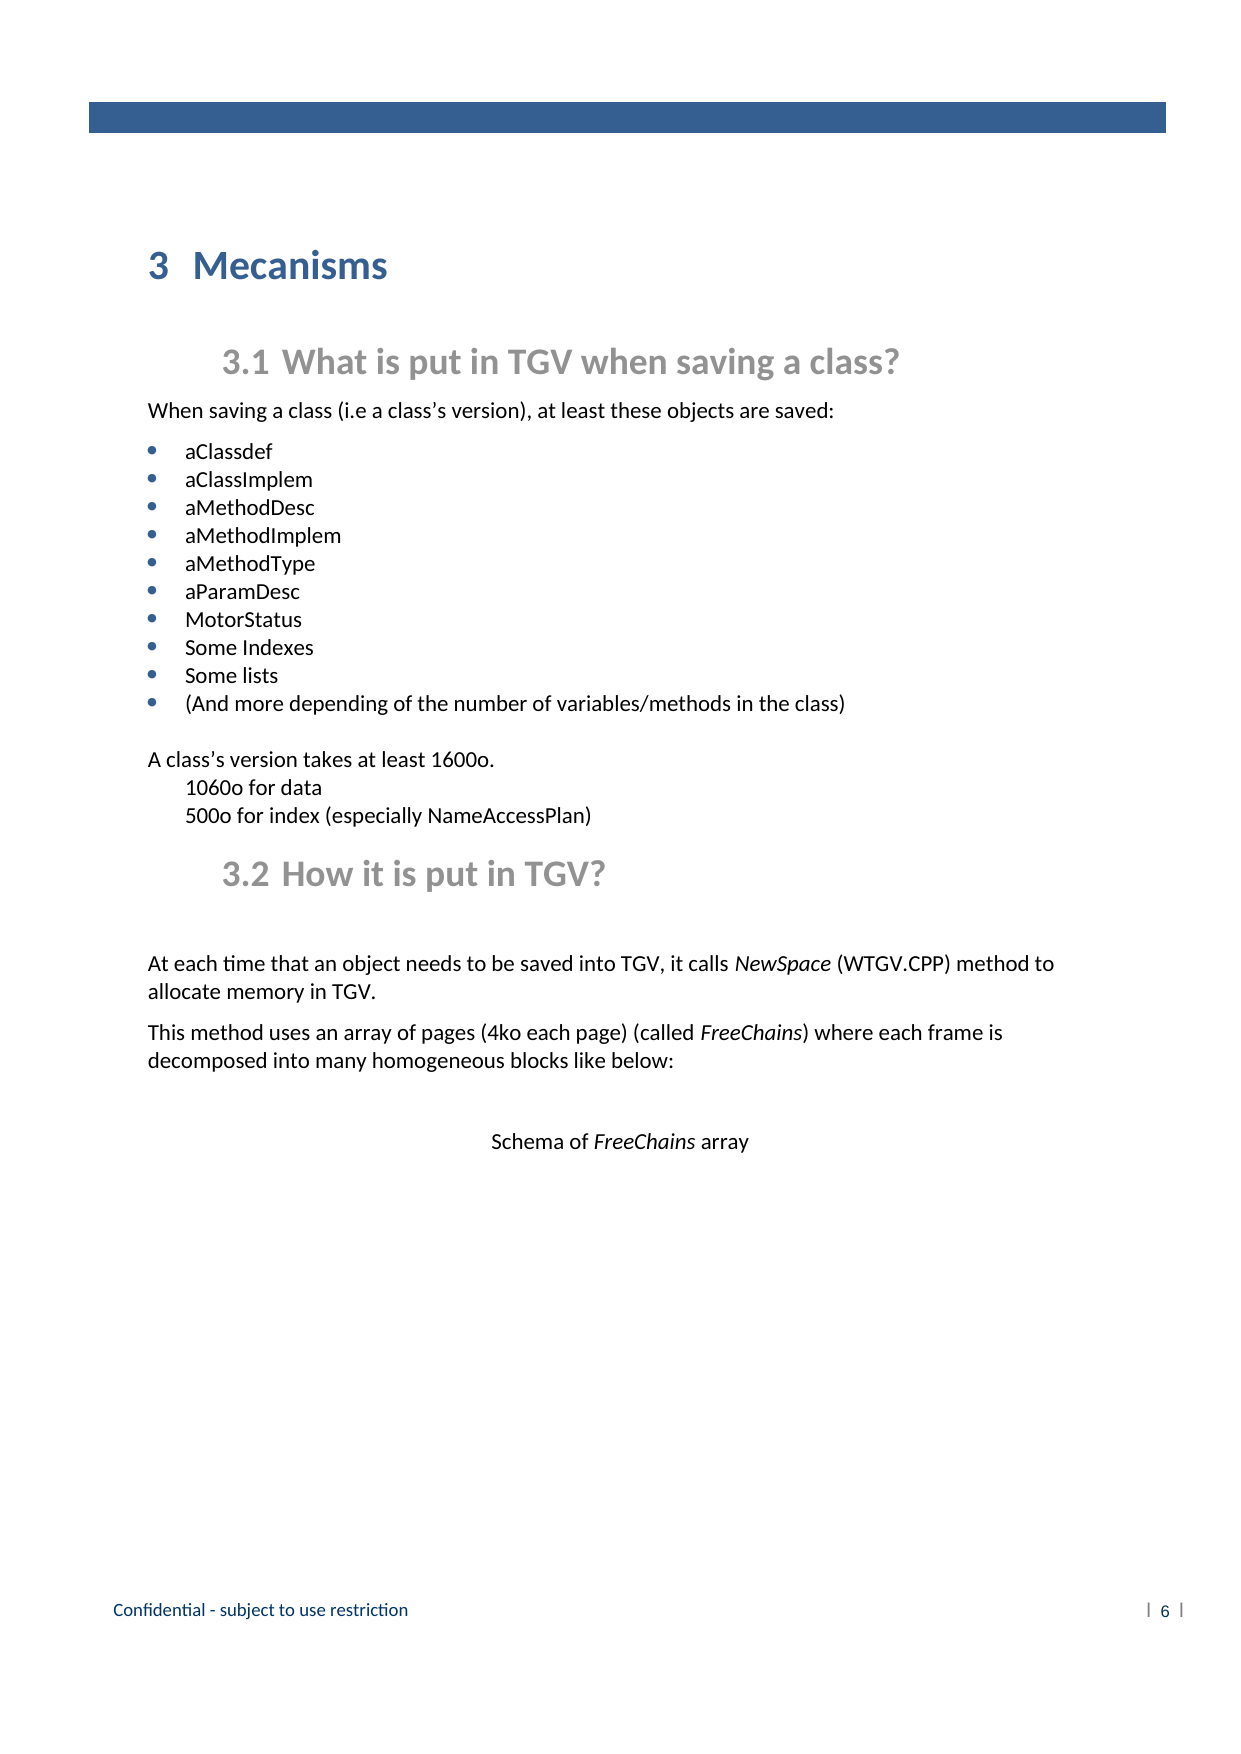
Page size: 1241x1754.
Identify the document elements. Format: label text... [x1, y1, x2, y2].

subtitle How it is put in TGV? [221, 850, 1093, 896]
list 500o for index (especially NameAccessPlan) [148, 801, 1093, 829]
text aMethodType [148, 549, 1093, 577]
subtitle Mecanisms [148, 239, 1093, 289]
list 1060o for data [148, 773, 1093, 801]
text When saving a class (i.e a class’s version), at least these objects are saved: [148, 397, 1093, 425]
text aParamDesc [148, 577, 1093, 605]
text Some lists [148, 661, 1093, 689]
text MotorStatus [148, 605, 1093, 633]
text This method uses an array of pages (4ko each page) (called FreeChains) where each frame is decomposed into many homogeneous blocks like below: [148, 1018, 1093, 1074]
text (And more depending of the number of variables/methods in the class) [148, 689, 1093, 717]
text At each time that an object needs to be saved into TGV, it calls NewSpace (WTGV.CPP) method to allocate memory in TGV. [148, 949, 1093, 1005]
text aMethodDesc [148, 493, 1093, 521]
text Schema of FreeChains array [148, 1127, 1093, 1155]
text aMethodImplem [148, 521, 1093, 549]
text Some Indexes [148, 633, 1093, 661]
subtitle What is put in TGV when saving a class? [221, 338, 1093, 384]
list A class’s version takes at least 1600o. [148, 745, 1093, 773]
text aClassImplem [148, 465, 1093, 493]
text aClassdef [148, 437, 1093, 465]
